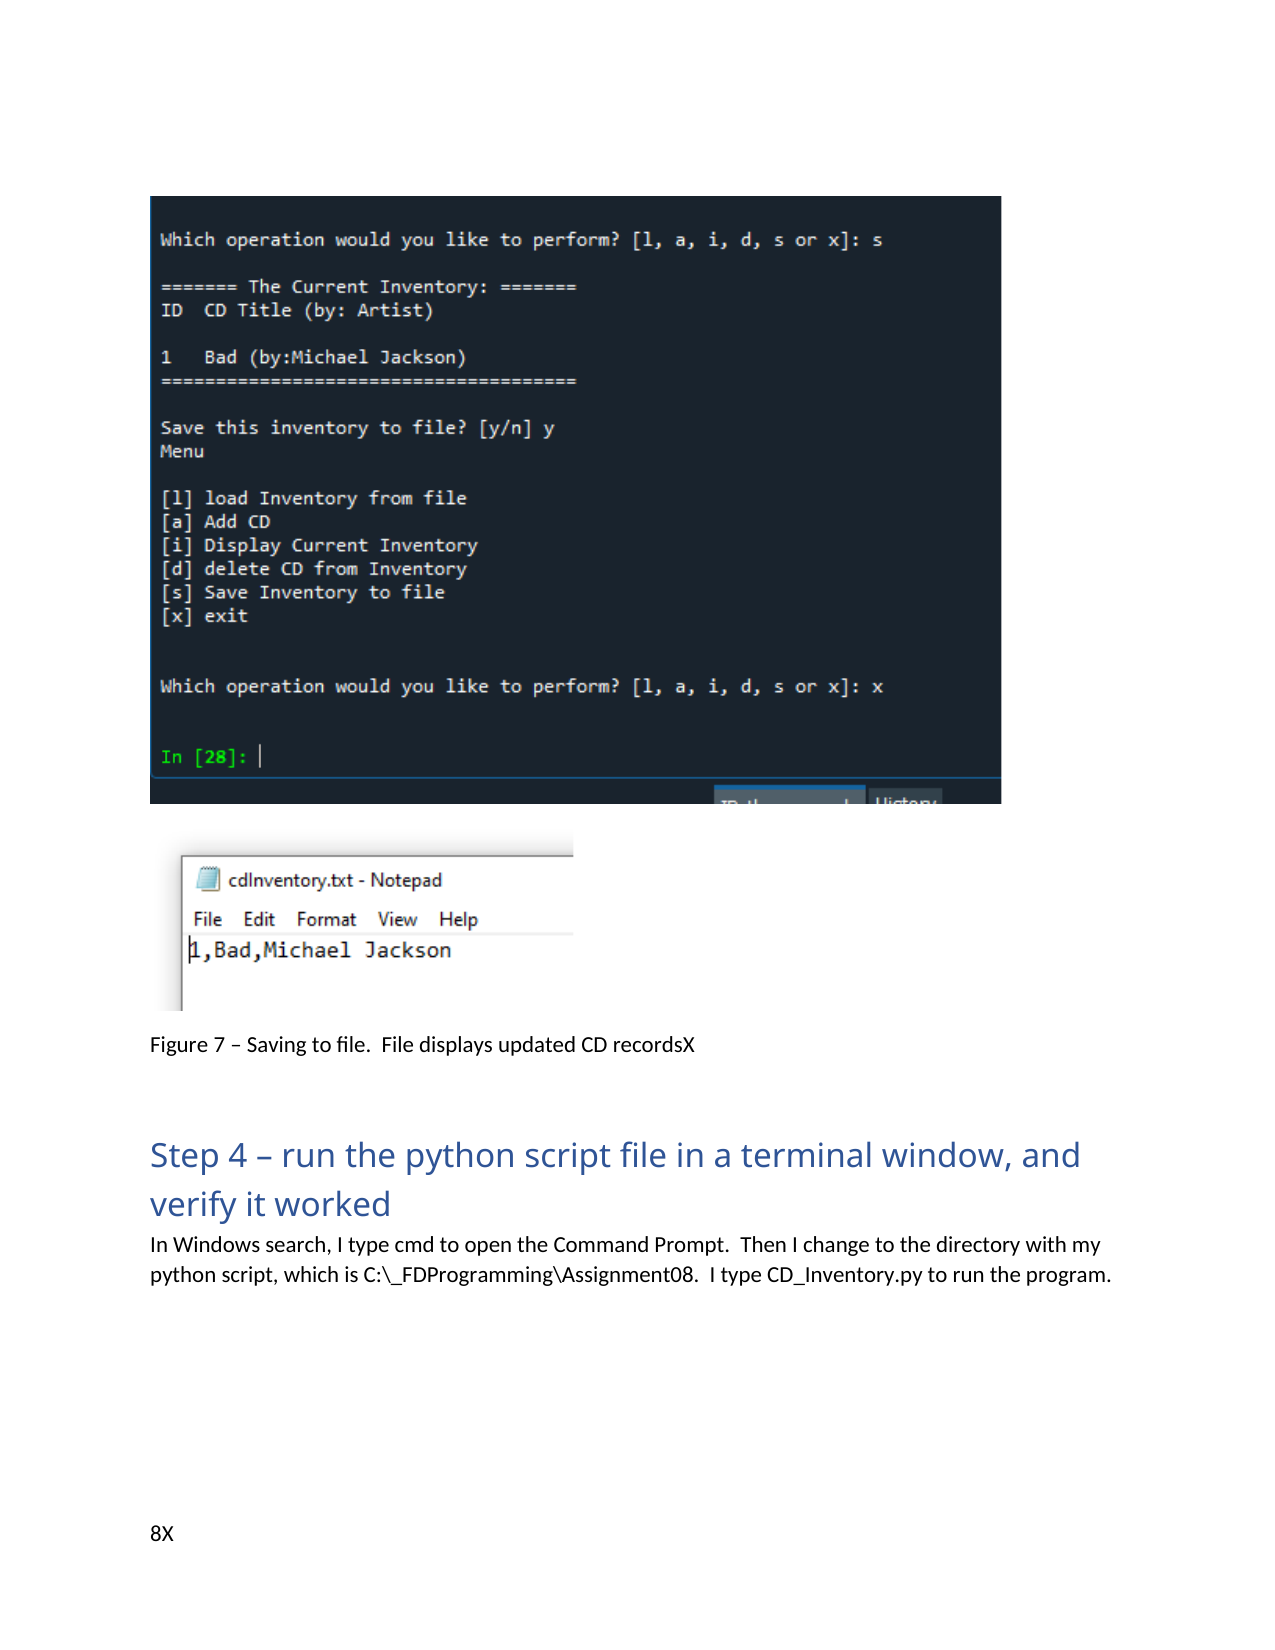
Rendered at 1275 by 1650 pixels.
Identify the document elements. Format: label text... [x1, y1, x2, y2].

picture [150, 822, 574, 1011]
text In Windows search, I type cmd to open the Command Prompt. Then I change to the directory with my python script, which is C:\_FDProgramming\Assignment08. I type CD_Inventory.py to run the program. [150, 1230, 1125, 1288]
picture [150, 196, 1002, 804]
subtitle Step 4 – run the python script file in a terminal window, and verify it worked [150, 1132, 1125, 1226]
